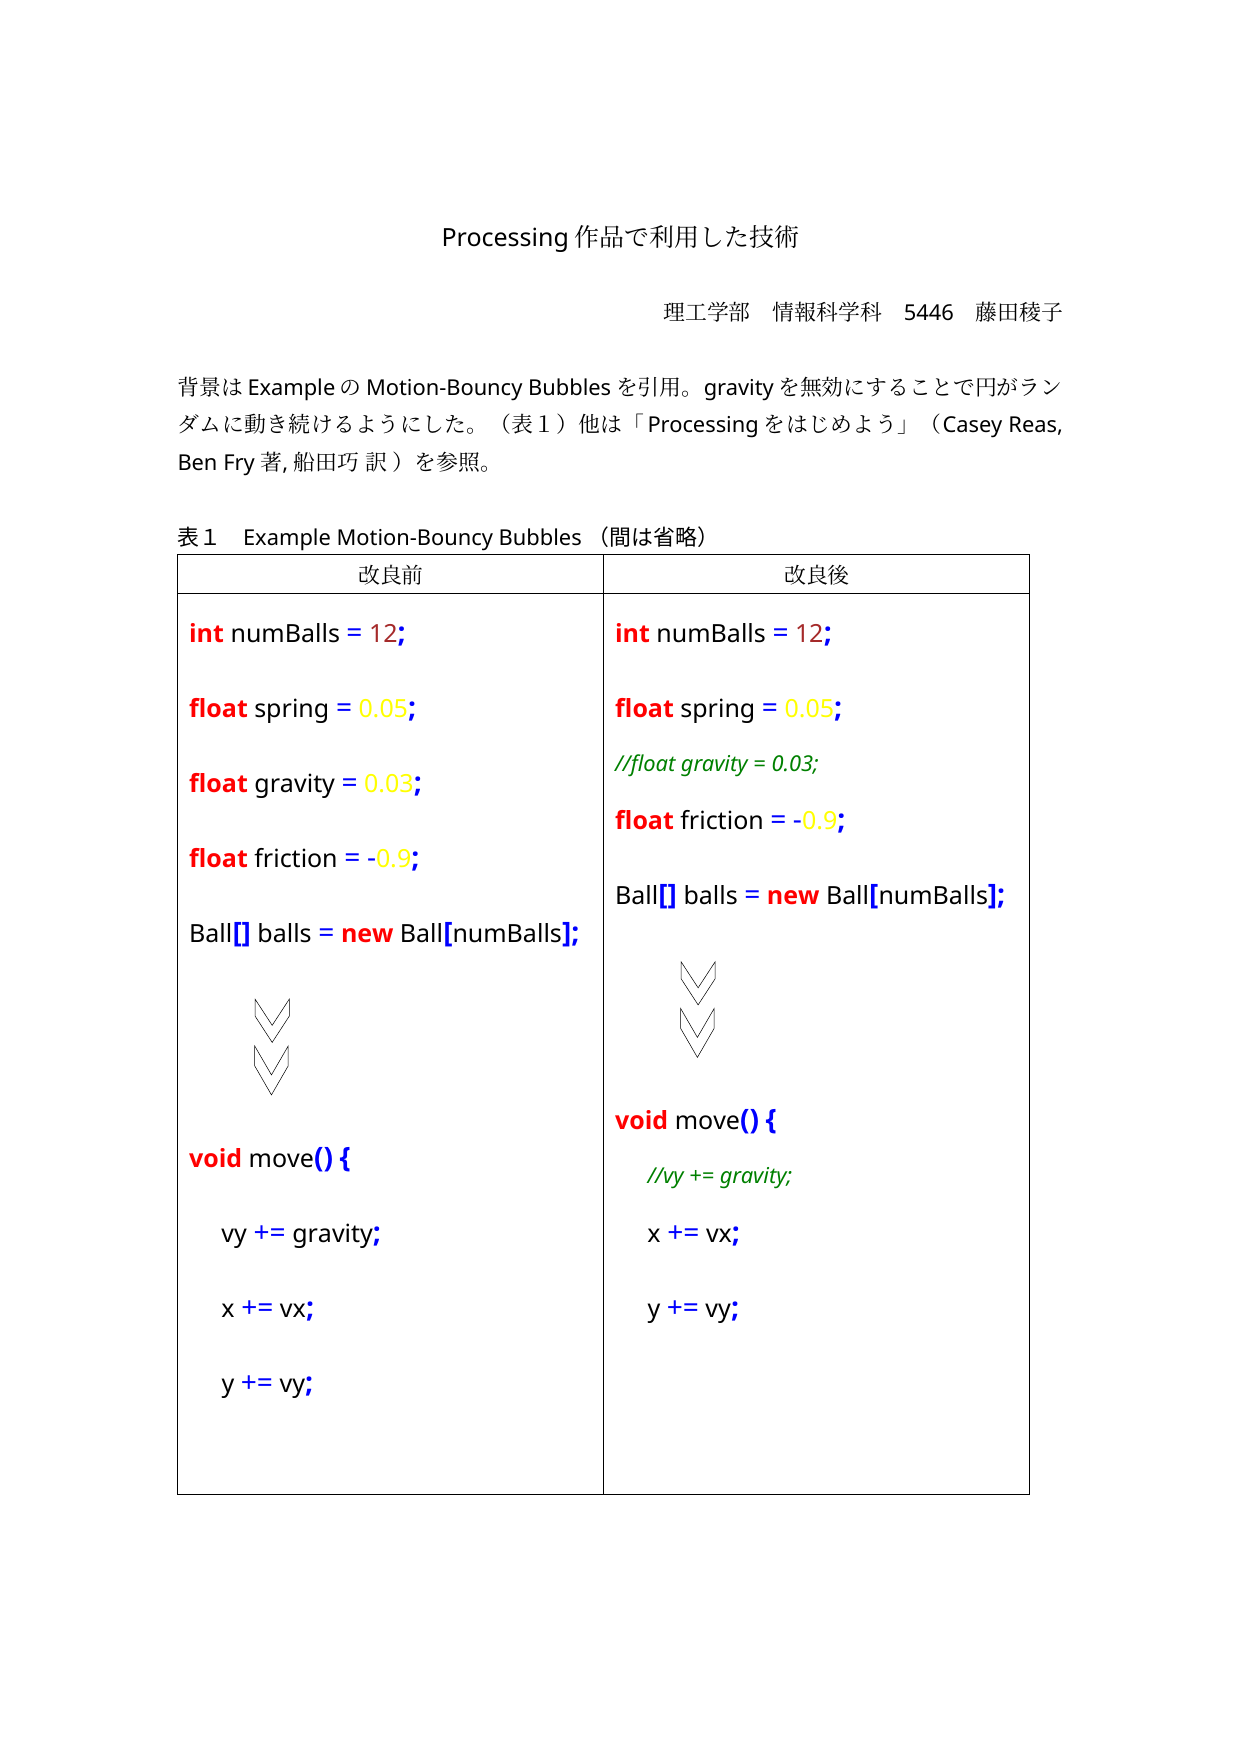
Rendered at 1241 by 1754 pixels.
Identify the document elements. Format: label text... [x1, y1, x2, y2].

table_cell int numBalls = 12; float spring = 0.05; float gravity = 0.03; float friction = -0.9; Ball[] balls = new Ball[numBalls]; void move() { vy += gravity; x += vx; y += vy; [178, 594, 603, 1494]
text 理工学部 情報科学科 5446 藤田稜子 [177, 292, 1063, 329]
table_cell int numBalls = 12; float spring = 0.05; //float gravity = 0.03; float friction = -0.9; Ball[] balls = new Ball[numBalls]; void move() { //vy += gravity; x += vx; y += vy; [604, 594, 1029, 1494]
table_header 改良前 [178, 555, 603, 593]
text 背景はExampleのMotion-Bouncy Bubblesを引用。gravityを無効にすることで円がランダムに動き続けるようにした。（表１）他は「Processingをはじめよう」（Casey Reas, Ben Fry 著, 船田巧 訳 ）を参照。 [177, 367, 1063, 479]
text 表１ Example Motion-Bouncy Bubbles （間は省略） [177, 517, 1063, 554]
text Processing作品で利用した技術 [177, 217, 1063, 254]
table_header 改良後 [604, 555, 1029, 593]
